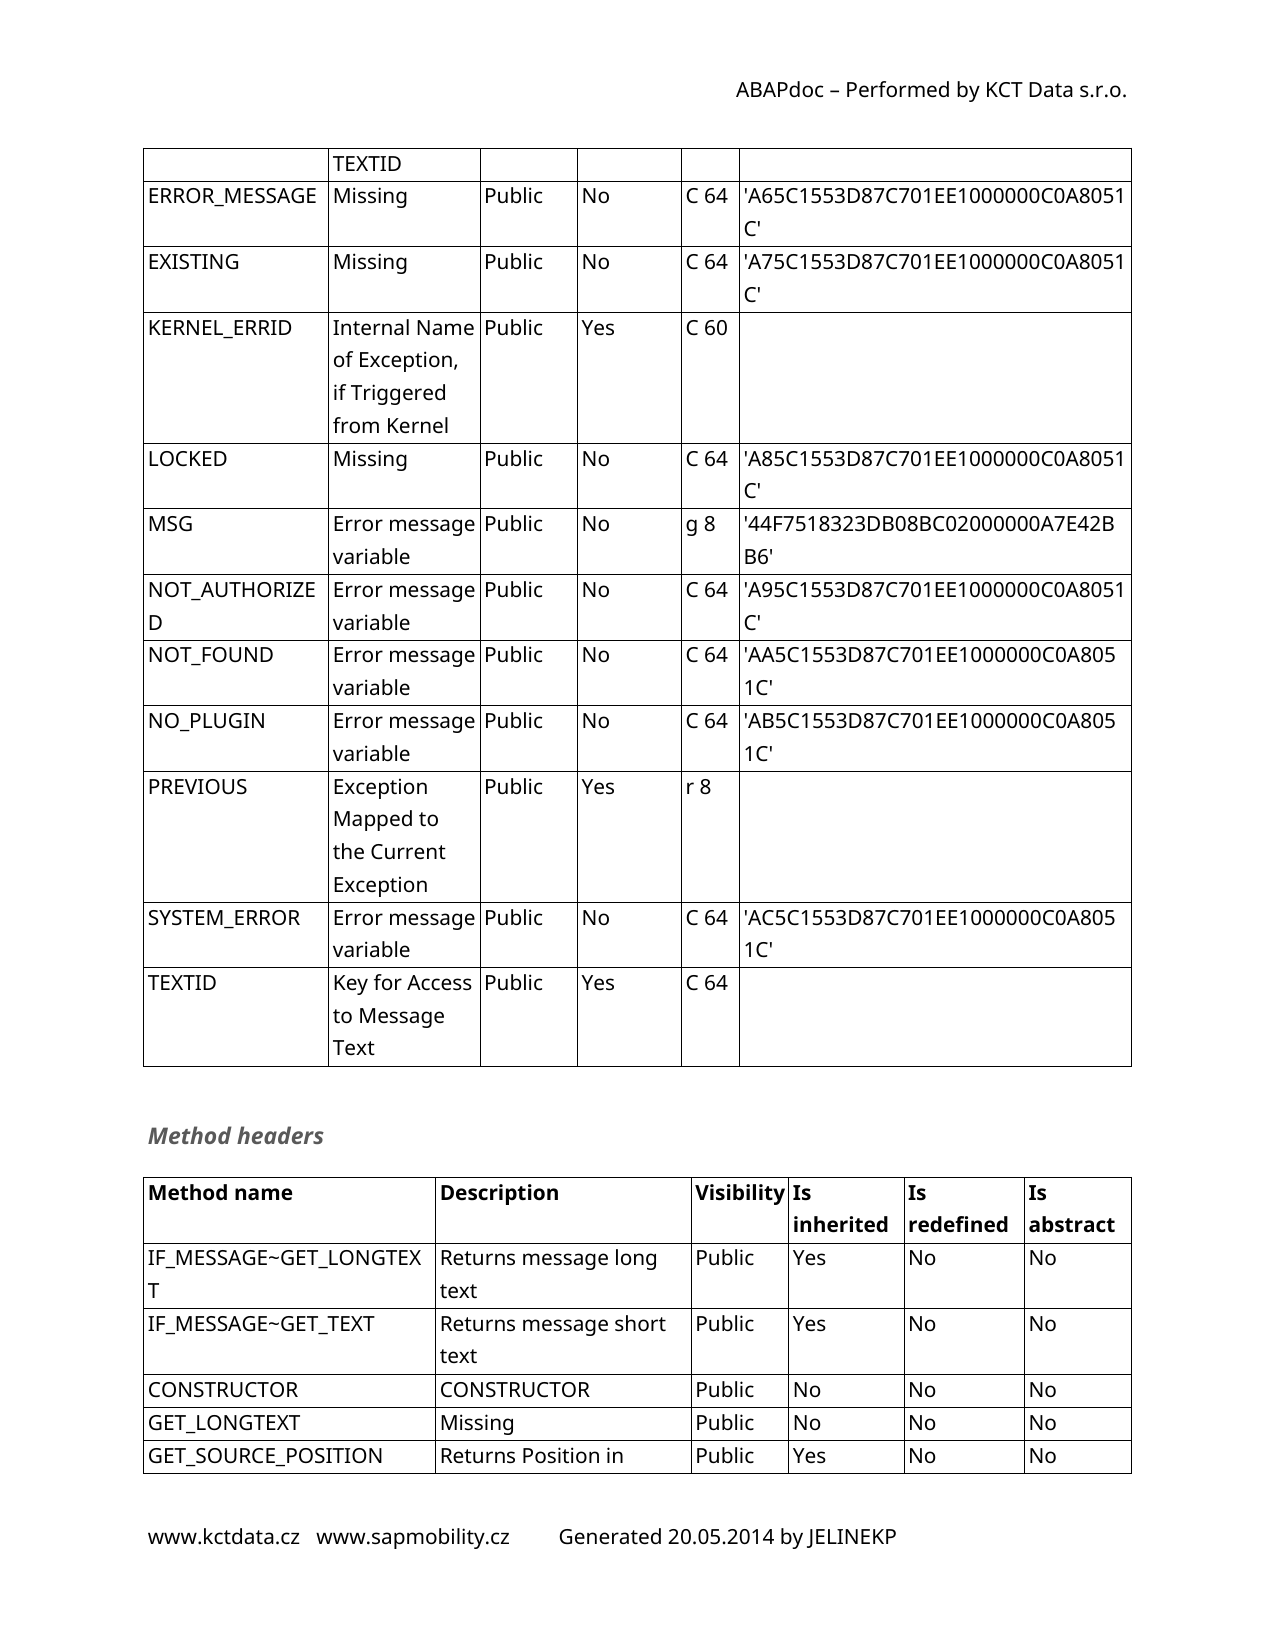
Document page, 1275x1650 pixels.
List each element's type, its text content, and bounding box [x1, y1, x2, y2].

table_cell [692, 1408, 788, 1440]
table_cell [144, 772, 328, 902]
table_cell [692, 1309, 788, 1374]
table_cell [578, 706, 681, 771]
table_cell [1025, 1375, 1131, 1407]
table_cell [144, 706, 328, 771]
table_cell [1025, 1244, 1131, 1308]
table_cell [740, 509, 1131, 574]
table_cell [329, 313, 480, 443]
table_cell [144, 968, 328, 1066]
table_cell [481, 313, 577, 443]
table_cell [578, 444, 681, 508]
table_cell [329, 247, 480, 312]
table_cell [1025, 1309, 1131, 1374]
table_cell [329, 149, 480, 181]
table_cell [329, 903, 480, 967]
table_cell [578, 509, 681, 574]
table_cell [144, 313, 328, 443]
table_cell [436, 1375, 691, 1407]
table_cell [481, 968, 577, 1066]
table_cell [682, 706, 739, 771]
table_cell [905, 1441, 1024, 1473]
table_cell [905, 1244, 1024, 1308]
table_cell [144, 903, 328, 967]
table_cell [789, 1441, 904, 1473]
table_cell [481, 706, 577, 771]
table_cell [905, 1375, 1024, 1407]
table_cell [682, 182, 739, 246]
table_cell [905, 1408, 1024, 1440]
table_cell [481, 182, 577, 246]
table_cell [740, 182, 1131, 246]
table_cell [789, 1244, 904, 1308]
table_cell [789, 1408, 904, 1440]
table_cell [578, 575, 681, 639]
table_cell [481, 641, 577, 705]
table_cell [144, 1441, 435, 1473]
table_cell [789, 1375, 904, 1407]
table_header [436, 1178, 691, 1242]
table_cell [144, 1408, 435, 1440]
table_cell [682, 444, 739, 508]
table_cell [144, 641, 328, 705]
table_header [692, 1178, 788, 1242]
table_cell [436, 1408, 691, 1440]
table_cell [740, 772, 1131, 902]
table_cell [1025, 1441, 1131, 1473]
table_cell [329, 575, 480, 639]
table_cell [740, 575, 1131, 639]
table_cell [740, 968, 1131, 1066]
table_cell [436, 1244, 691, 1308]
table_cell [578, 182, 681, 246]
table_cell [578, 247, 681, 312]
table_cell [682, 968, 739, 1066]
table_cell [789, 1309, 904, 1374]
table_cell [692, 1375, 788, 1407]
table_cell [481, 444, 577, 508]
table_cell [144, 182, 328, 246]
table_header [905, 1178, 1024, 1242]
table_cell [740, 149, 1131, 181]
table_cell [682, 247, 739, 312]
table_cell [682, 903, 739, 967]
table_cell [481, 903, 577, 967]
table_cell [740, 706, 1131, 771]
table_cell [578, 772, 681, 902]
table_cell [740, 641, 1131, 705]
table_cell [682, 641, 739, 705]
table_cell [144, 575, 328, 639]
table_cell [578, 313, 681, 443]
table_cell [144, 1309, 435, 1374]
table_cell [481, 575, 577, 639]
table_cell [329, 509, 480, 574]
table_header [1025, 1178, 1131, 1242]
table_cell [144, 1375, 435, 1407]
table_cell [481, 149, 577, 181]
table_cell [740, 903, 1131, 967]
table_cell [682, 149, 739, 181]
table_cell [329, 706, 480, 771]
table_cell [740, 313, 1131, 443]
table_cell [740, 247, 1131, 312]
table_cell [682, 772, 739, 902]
text Method headers [148, 1120, 1127, 1151]
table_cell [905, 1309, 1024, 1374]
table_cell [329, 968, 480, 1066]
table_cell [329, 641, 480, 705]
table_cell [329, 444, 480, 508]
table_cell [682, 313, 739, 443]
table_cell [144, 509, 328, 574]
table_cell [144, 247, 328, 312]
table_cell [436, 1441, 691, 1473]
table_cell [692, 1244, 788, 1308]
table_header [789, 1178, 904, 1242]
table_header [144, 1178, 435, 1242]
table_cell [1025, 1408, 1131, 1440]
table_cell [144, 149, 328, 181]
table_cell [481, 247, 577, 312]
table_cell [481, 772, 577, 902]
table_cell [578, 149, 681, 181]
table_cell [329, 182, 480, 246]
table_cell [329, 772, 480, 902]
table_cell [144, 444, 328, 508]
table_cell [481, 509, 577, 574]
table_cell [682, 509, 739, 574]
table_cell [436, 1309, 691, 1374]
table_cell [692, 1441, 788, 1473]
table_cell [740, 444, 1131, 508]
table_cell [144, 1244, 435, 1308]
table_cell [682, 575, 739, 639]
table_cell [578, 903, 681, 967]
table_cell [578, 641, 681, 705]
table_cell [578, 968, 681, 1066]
